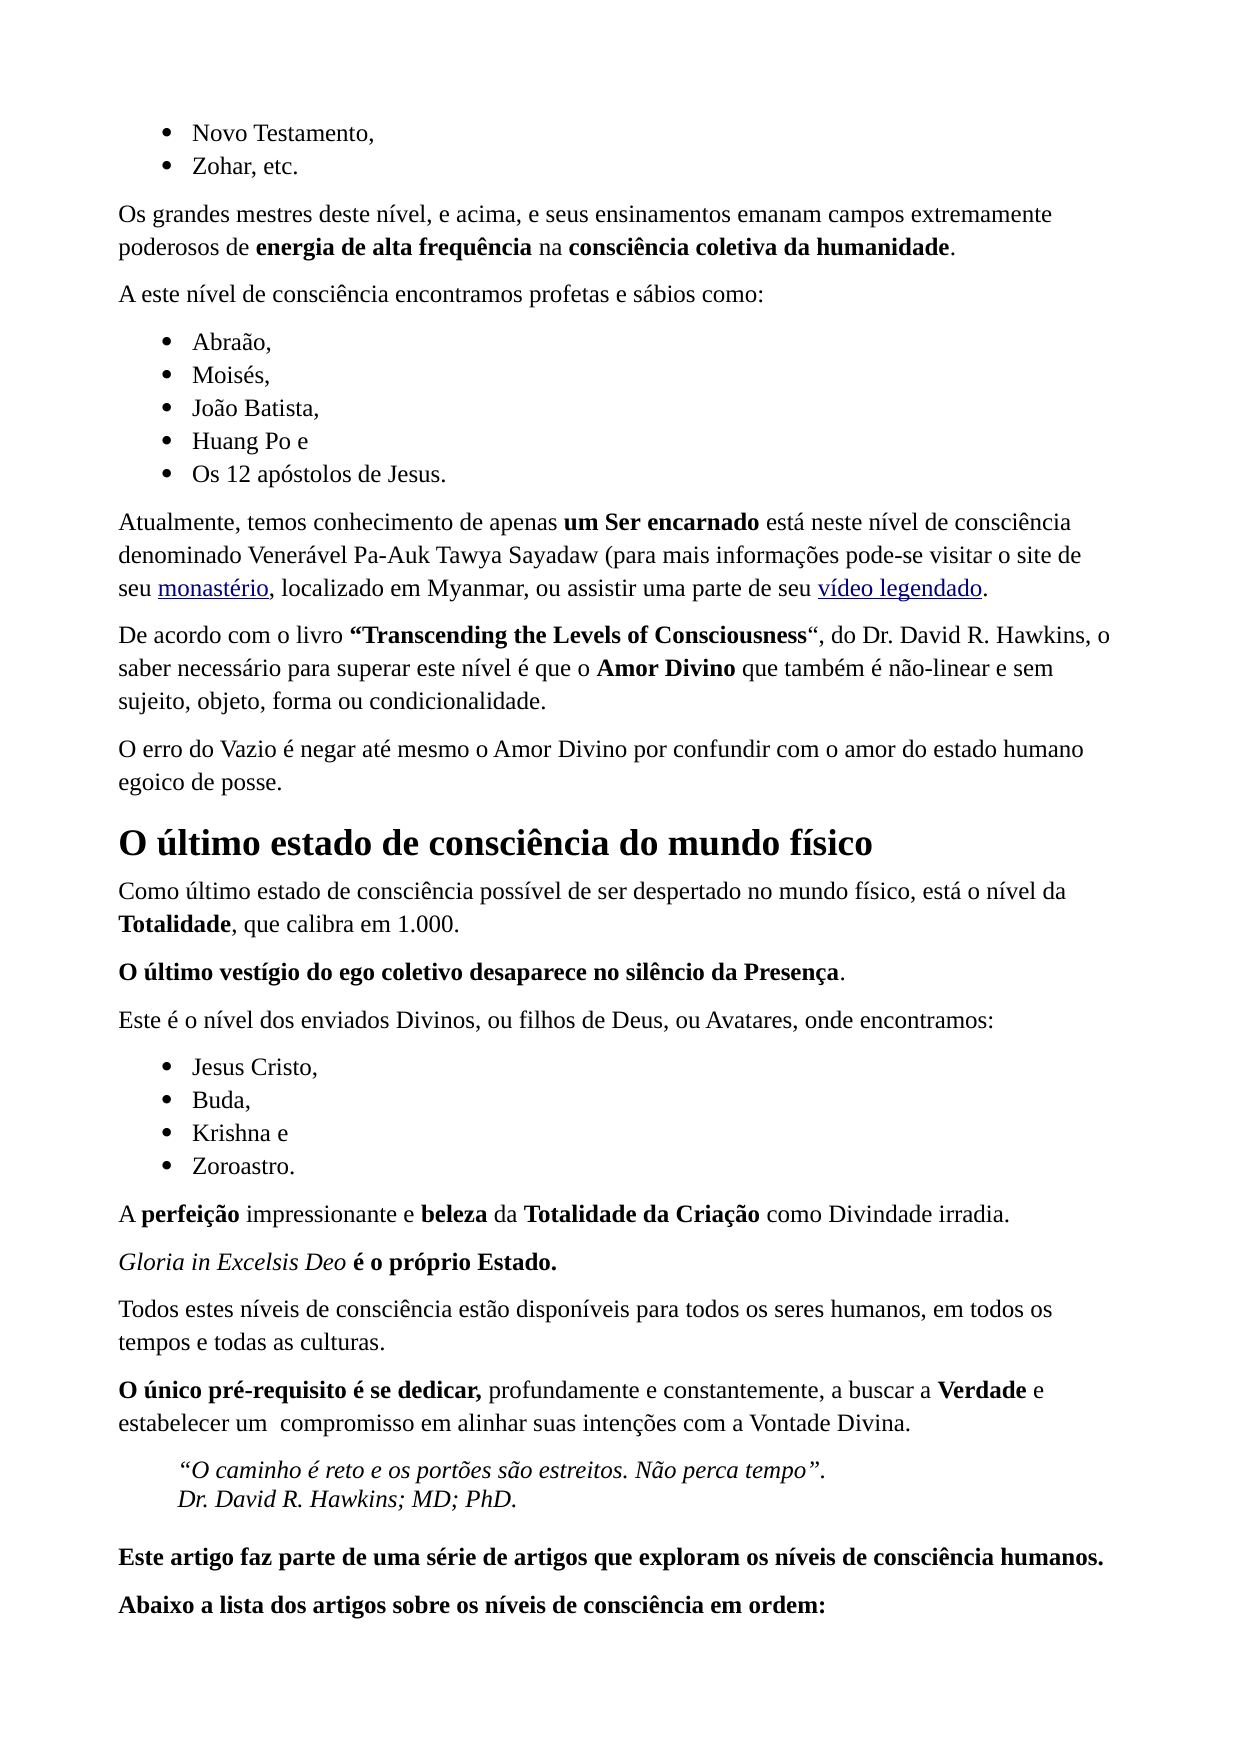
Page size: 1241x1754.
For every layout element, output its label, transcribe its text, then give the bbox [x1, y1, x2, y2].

list Jesus Cristo, [162, 1052, 1122, 1081]
list Krishna e [162, 1118, 1122, 1147]
text Gloria in Excelsis Deo é o próprio Estado. [118, 1247, 1122, 1275]
text Este artigo faz parte de uma série de artigos que exploram os níveis de consciência humanos. [118, 1542, 1122, 1571]
text Abaixo a lista dos artigos sobre os níveis de consciência em ordem: [118, 1590, 1122, 1619]
text Este é o nível dos enviados Divinos, ou filhos de Deus, ou Avatares, onde encontramos: [118, 1005, 1122, 1033]
list Moisés, [162, 360, 1122, 389]
text A este nível de consciência encontramos profetas e sábios como: [118, 279, 1122, 308]
text De acordo com o livro “Transcending the Levels of Consciousness“, do Dr. David R. Hawkins, o saber necessário para superar este nível é que o Amor Divino que também é não-linear e sem sujeito, objeto, forma ou condicionalidade. [118, 620, 1122, 715]
list Buda, [162, 1085, 1122, 1114]
list Huang Po e [162, 426, 1122, 455]
text Atualmente, temos conhecimento de apenas um Ser encarnado está neste nível de consciência denominado Venerável Pa-Auk Tawya Sayadaw (para mais informações pode-se visitar o site de seu monastério, localizado em Myanmar, ou assistir uma parte de seu vídeo legendado. [118, 507, 1122, 601]
text “O caminho é reto e os portões são estreitos. Não perca tempo”. Dr. David R. Hawkins; MD; PhD. [177, 1455, 1063, 1513]
list Os 12 apóstolos de Jesus. [162, 459, 1122, 488]
list João Batista, [162, 393, 1122, 422]
text Todos estes níveis de consciência estão disponíveis para todos os seres humanos, em todos os tempos e todas as culturas. [118, 1294, 1122, 1356]
text Como último estado de consciência possível de ser despertado no mundo físico, está o nível da Totalidade, que calibra em 1.000. [118, 876, 1122, 938]
text A perfeição impressionante e beleza da Totalidade da Criação como Divindade irradia. [118, 1199, 1122, 1228]
subtitle O último estado de consciência do mundo físico [118, 821, 1122, 864]
text O erro do Vazio é negar até mesmo o Amor Divino por confundir com o amor do estado humano egoico de posse. [118, 734, 1122, 796]
list Zoroastro. [162, 1151, 1122, 1180]
text Os grandes mestres deste nível, e acima, e seus ensinamentos emanam campos extremamente poderosos de energia de alta frequência na consciência coletiva da humanidade. [118, 199, 1122, 261]
list Novo Testamento, [162, 118, 1122, 147]
text O último vestígio do ego coletivo desaparece no silêncio da Presença. [118, 957, 1122, 986]
list Zohar, etc. [162, 151, 1122, 180]
list Abraão, [162, 327, 1122, 356]
text O único pré-requisito é se dedicar, profundamente e constantemente, a buscar a Verdade e estabelecer um compromisso em alinhar suas intenções com a Vontade Divina. [118, 1375, 1122, 1437]
